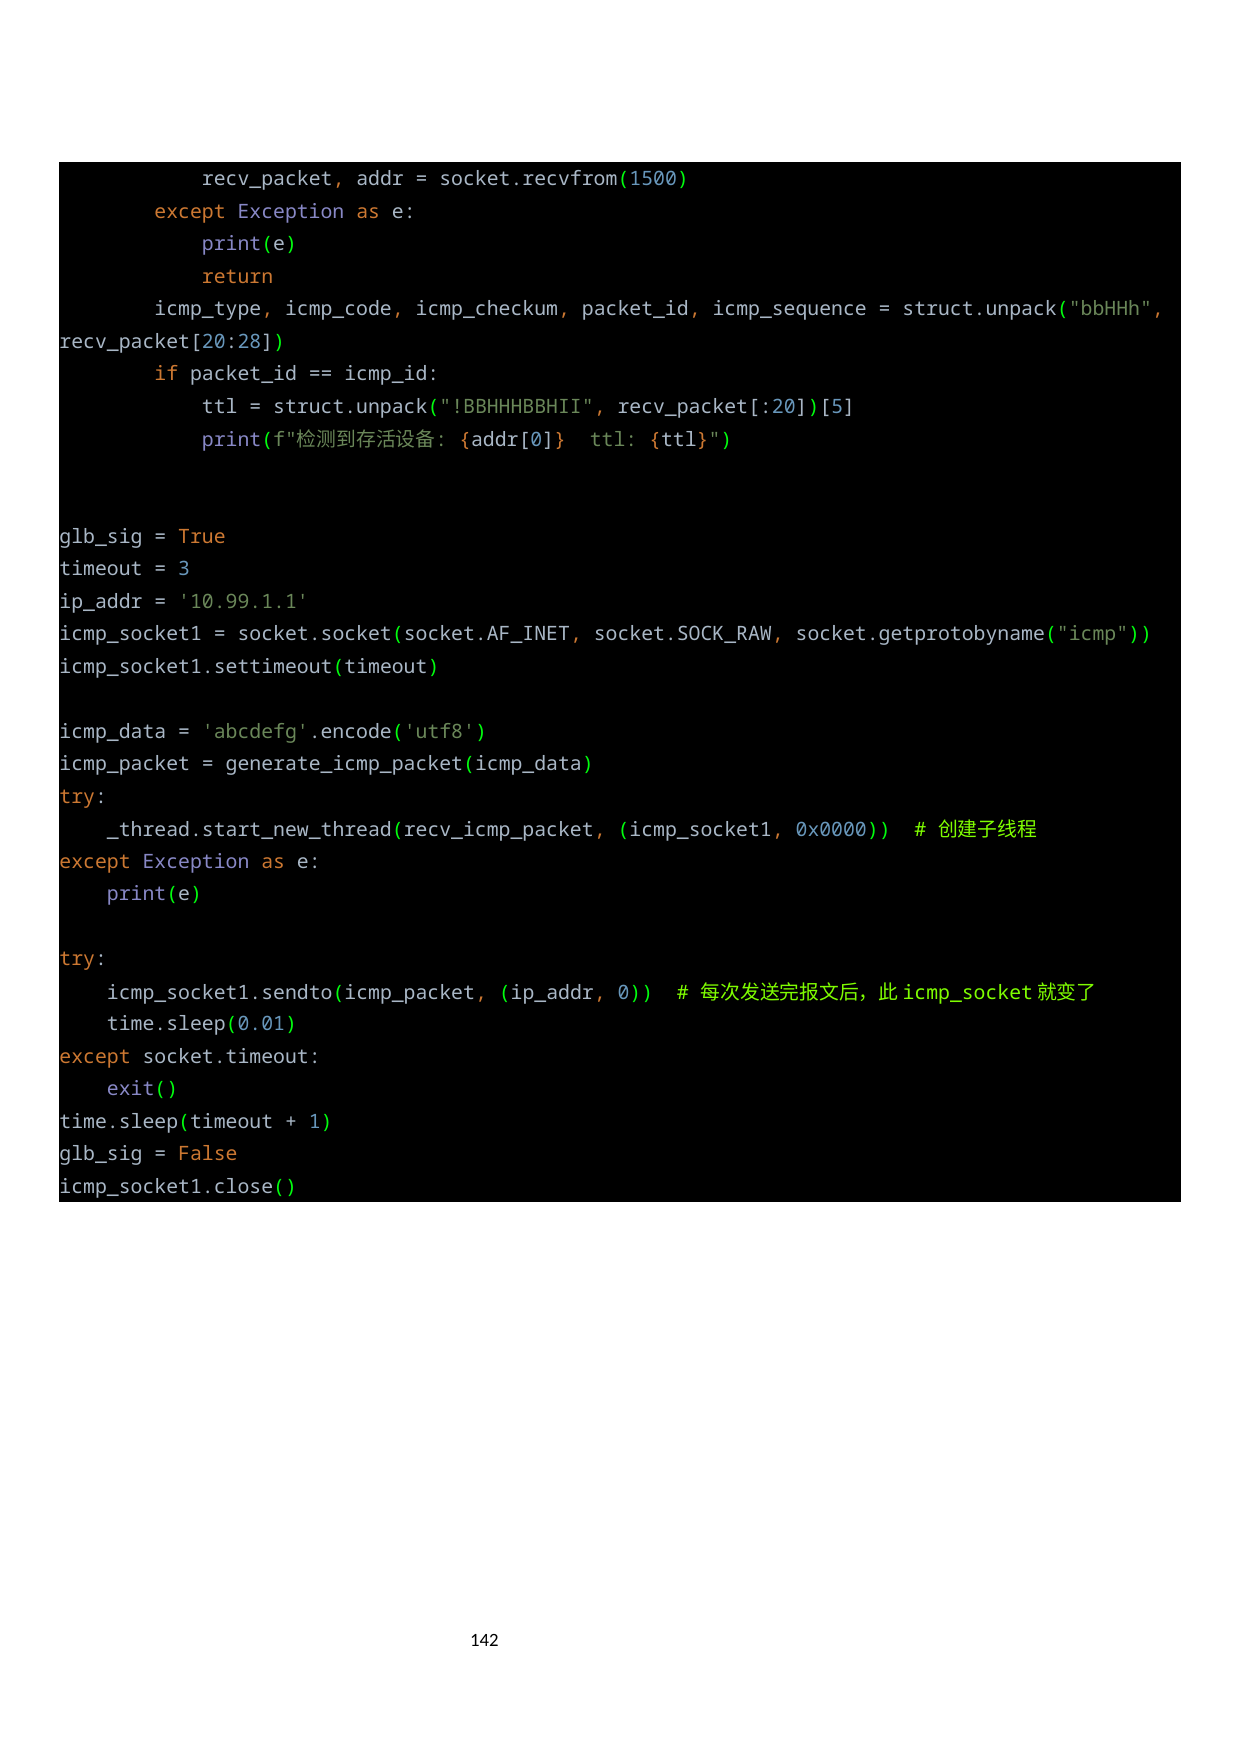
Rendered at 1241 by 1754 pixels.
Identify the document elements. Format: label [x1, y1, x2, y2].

text [59, 162, 1181, 1202]
